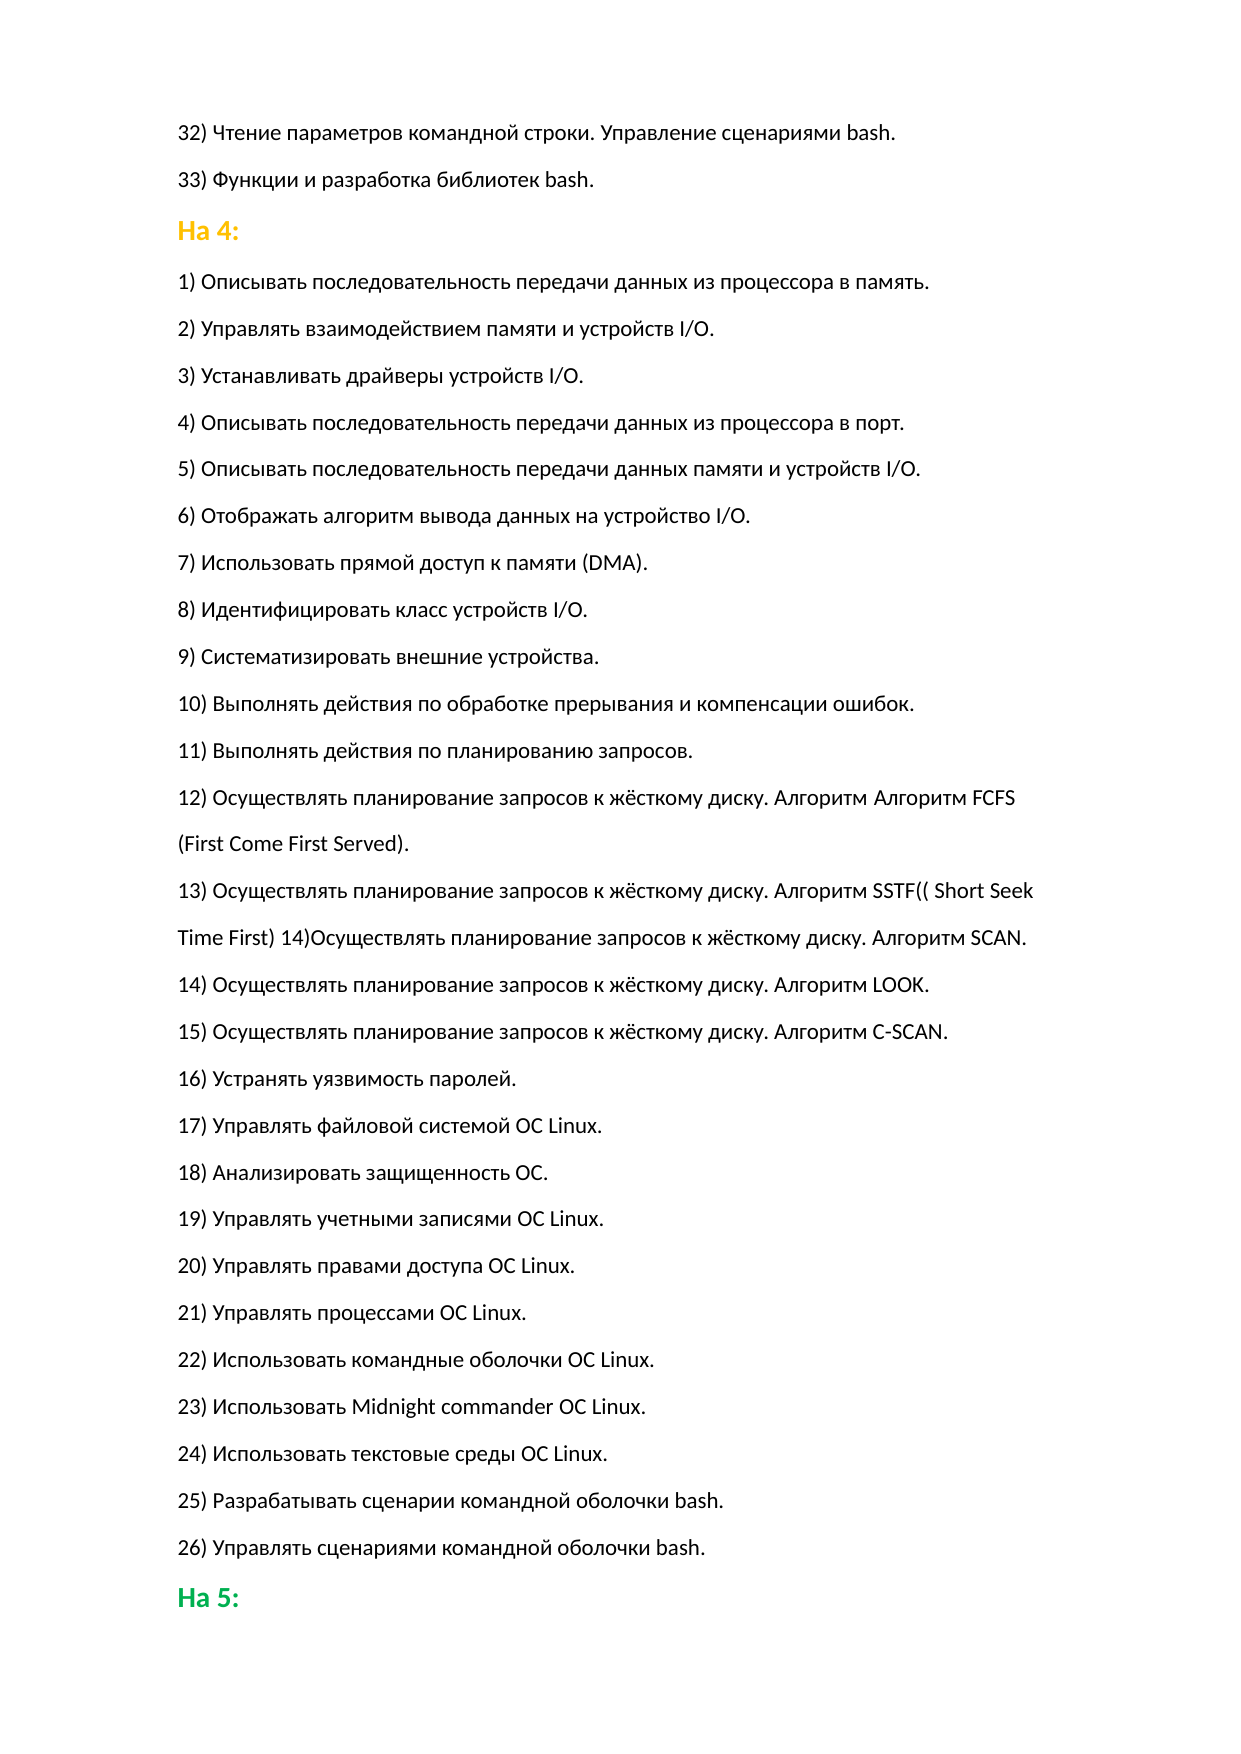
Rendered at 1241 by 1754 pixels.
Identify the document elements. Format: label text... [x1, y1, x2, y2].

text 7) Использовать прямой доступ к памяти (DMA). [177, 548, 1152, 576]
text 2) Управлять взаимодействием памяти и устройств I/O. [177, 314, 1152, 342]
text На 5: [177, 1579, 1152, 1615]
text 19) Управлять учетными записями ОС Linux. [177, 1204, 1152, 1232]
text 9) Систематизировать внешние устройства. [177, 642, 1152, 670]
text Time First) 14)Осуществлять планирование запросов к жёсткому диску. Алгоритм SCAN. [177, 923, 1152, 951]
text 26) Управлять сценариями командной оболочки bash. [177, 1533, 1152, 1561]
text 33) Функции и разработка библиотек bash. [177, 165, 1152, 193]
text 21) Управлять процессами ОС Linux. [177, 1298, 1152, 1326]
text 5) Описывать последовательность передачи данных памяти и устройств I/O. [177, 454, 1152, 482]
text 11) Выполнять действия по планированию запросов. [177, 736, 1152, 764]
text 15) Осуществлять планирование запросов к жёсткому диску. Алгоритм C-SCAN. [177, 1017, 1152, 1045]
text 10) Выполнять действия по обработке прерывания и компенсации ошибок. [177, 689, 1152, 717]
text 24) Использовать текстовые среды ОС Linux. [177, 1439, 1152, 1467]
text 1) Описывать последовательность передачи данных из процессора в память. [177, 267, 1152, 295]
text 12) Осуществлять планирование запросов к жёсткому диску. Алгоритм Алгоритм FCFS [177, 783, 1152, 811]
text 17) Управлять файловой системой ОС Linux. [177, 1111, 1152, 1139]
text 14) Осуществлять планирование запросов к жёсткому диску. Алгоритм LOOK. [177, 970, 1152, 998]
text 20) Управлять правами доступа ОС Linux. [177, 1251, 1152, 1279]
text 8) Идентифицировать класс устройств I/O. [177, 595, 1152, 623]
text 4) Описывать последовательность передачи данных из процессора в порт. [177, 408, 1152, 436]
text 23) Использовать Midnight commander ОС Linux. [177, 1392, 1152, 1420]
text 25) Разрабатывать сценарии командной оболочки bash. [177, 1486, 1152, 1514]
text 16) Устранять уязвимость паролей. [177, 1064, 1152, 1092]
text 6) Отображать алгоритм вывода данных на устройство I/O. [177, 501, 1152, 529]
text 3) Устанавливать драйверы устройств I/O. [177, 361, 1152, 389]
text 13) Осуществлять планирование запросов к жёсткому диску. Алгоритм SSTF(( Short Seek [177, 876, 1152, 904]
text (First Come First Served). [177, 829, 1152, 857]
text 18) Анализировать защищенность ОС. [177, 1158, 1152, 1186]
text 32) Чтение параметров командной строки. Управление сценариями bash. [177, 118, 1152, 146]
text 22) Использовать командные оболочки ОС Linux. [177, 1345, 1152, 1373]
text На 4: [177, 212, 1152, 247]
